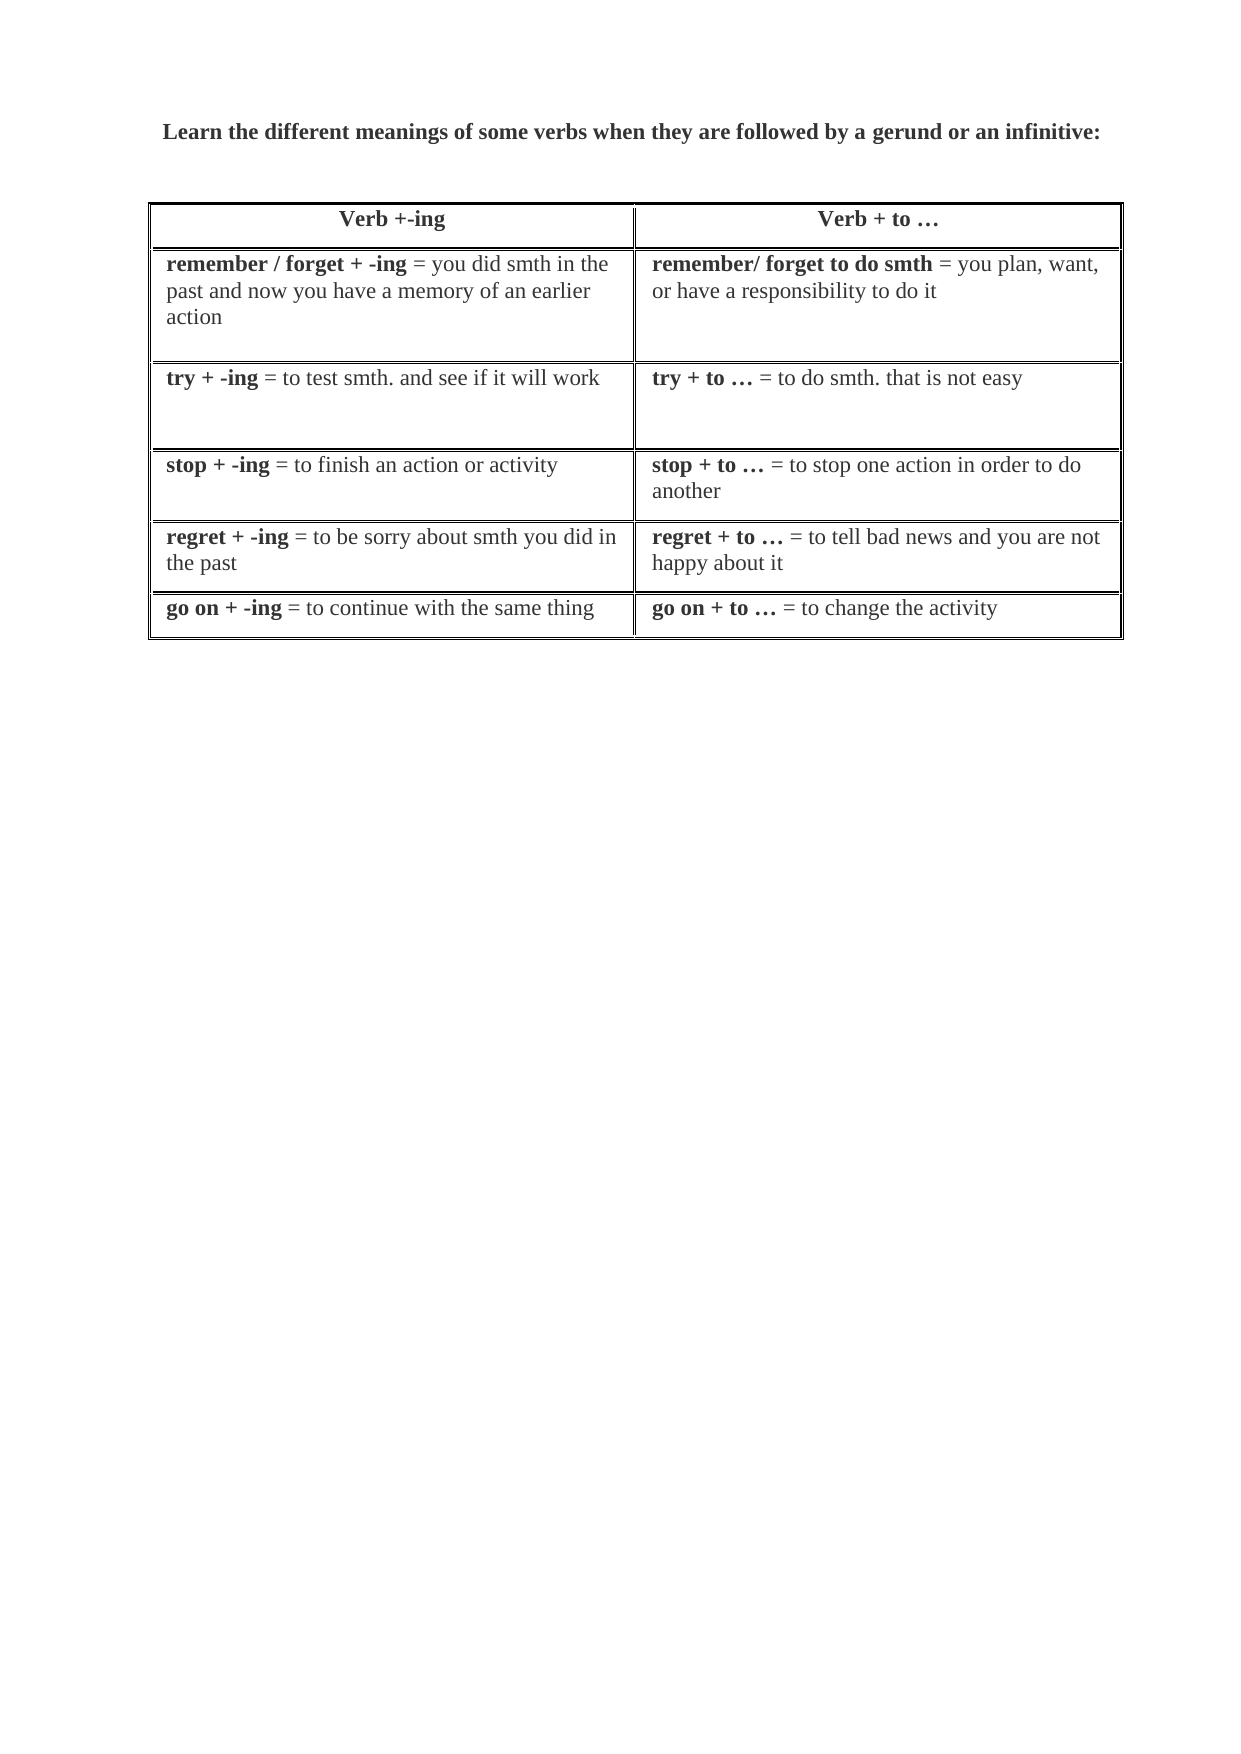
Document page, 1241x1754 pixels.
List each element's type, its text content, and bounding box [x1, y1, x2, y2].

table_cell remember/ forget to do smth = you plan, want, or have a responsibility to do it [636, 247, 1121, 361]
table_cell remember / forget + -ing = you did smth in the past and now you have a memory of an earlier action [151, 247, 633, 361]
table_cell regret + to … = to tell bad news and you are not happy about it [636, 520, 1121, 591]
table_cell go on + -ing = to continue with the same thing [151, 591, 635, 636]
table_cell go on + to … = to change the activity [635, 591, 1121, 636]
table_cell try + -ing = to test smth. and see if it will work [149, 361, 635, 448]
table_cell stop + -ing = to finish an action or activity [151, 448, 633, 519]
table_cell try + to … = to do smth. that is not easy [635, 361, 1122, 448]
table_header Verb +-ing [151, 205, 635, 247]
table_cell regret + -ing = to be sorry about smth you did in the past [151, 520, 633, 591]
table_cell stop + to … = to stop one action in order to do another [636, 448, 1121, 519]
table_header Verb + to … [635, 205, 1120, 247]
text Learn the different meanings of some verbs when they are followed by a gerund or an infinitive: [162, 118, 1152, 144]
